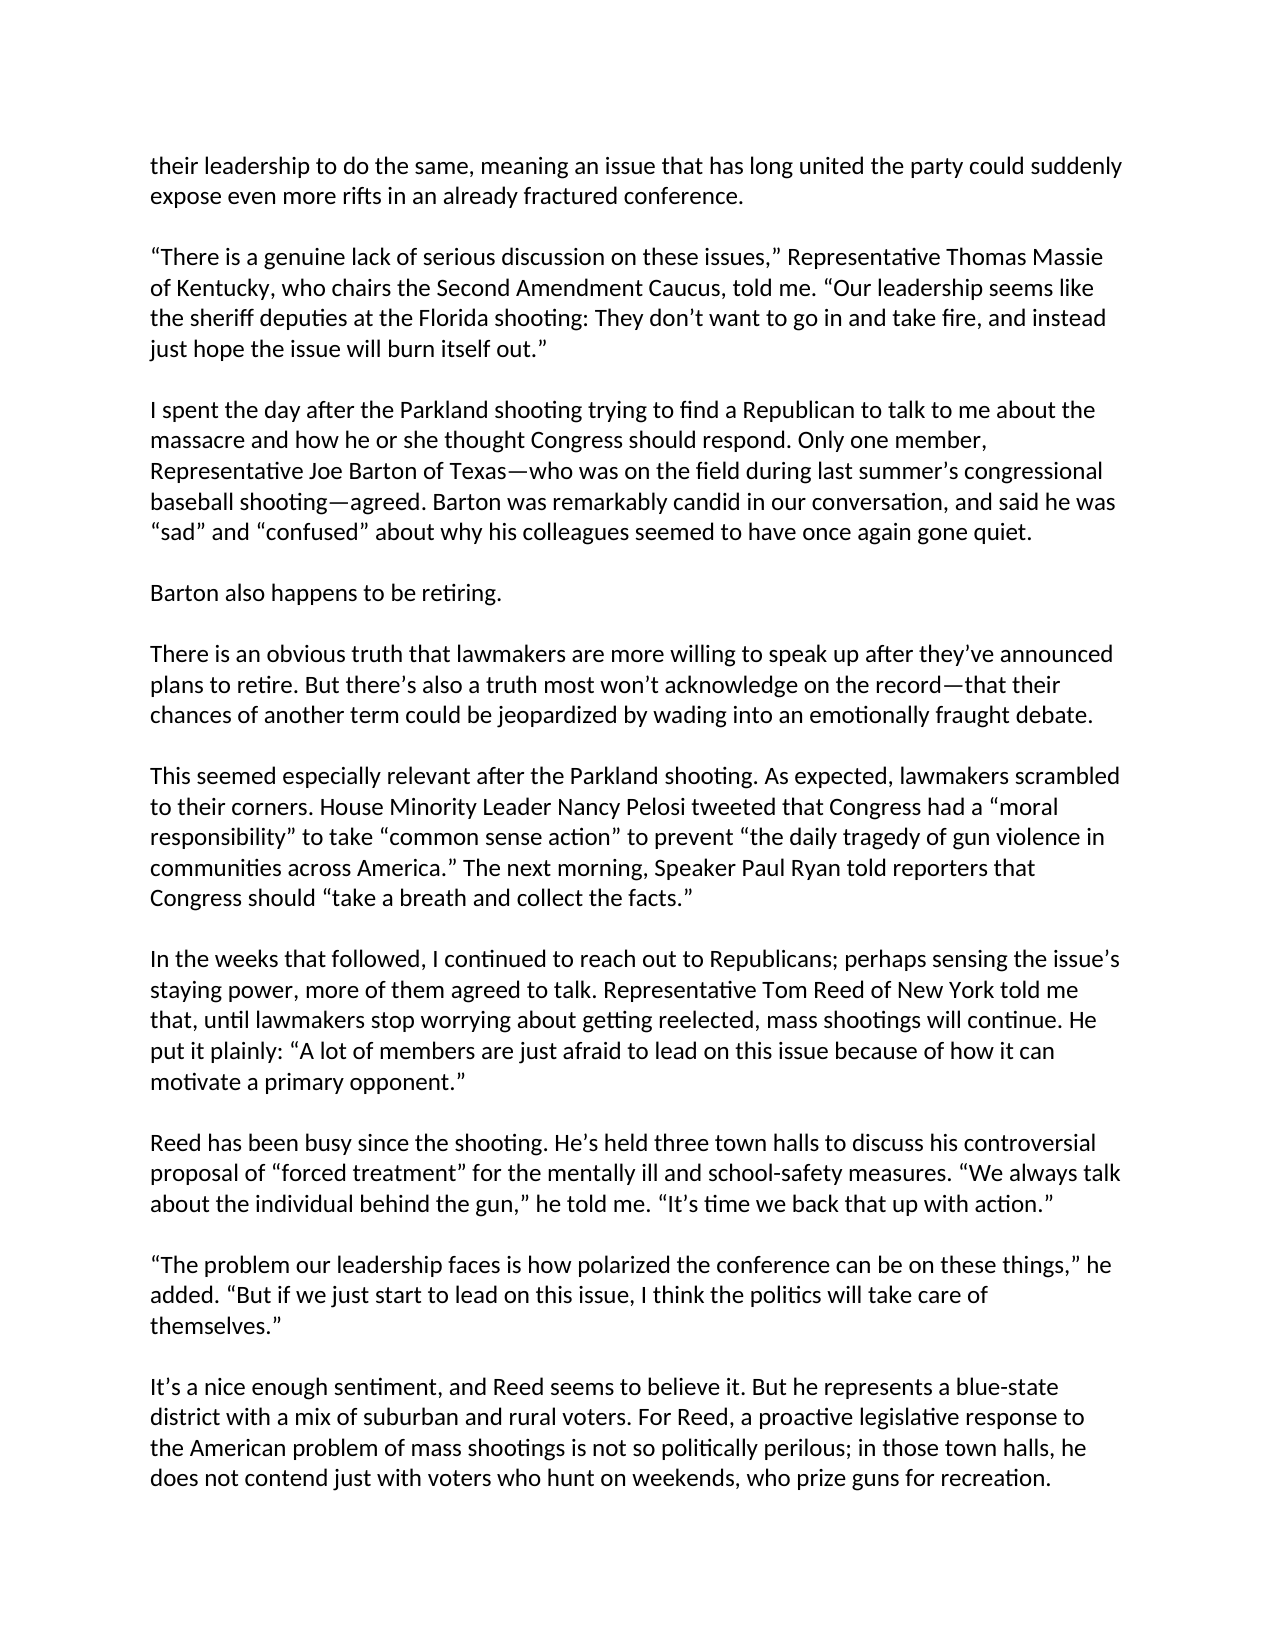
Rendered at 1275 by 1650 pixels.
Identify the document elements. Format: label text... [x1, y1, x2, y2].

text I spent the day after the Parkland shooting trying to find a Republican to talk to me about the massacre and how he or she thought Congress should respond. Only one member, Representative Joe Barton of Texas—who was on the field during last summer’s congressional baseball shooting—agreed. Barton was remarkably candid in our conversation, and said he was “sad” and “confused” about why his colleagues seemed to have once again gone quiet. [150, 394, 1125, 547]
text Barton also happens to be retiring. [150, 577, 1125, 608]
text It’s a nice enough sentiment, and Reed seems to believe it. But he represents a blue-state district with a mix of suburban and rural voters. For Reed, a proactive legislative response to the American problem of mass shootings is not so politically perilous; in those town halls, he does not contend just with voters who hunt on weekends, who prize guns for recreation. [150, 1371, 1125, 1493]
text In the weeks that followed, I continued to reach out to Republicans; perhaps sensing the issue’s staying power, more of them agreed to talk. Representative Tom Reed of New York told me that, until lawmakers stop worrying about getting reelected, mass shootings will continue. He put it plainly: “A lot of members are just afraid to lead on this issue because of how it can motivate a primary opponent.” [150, 943, 1125, 1096]
text “The problem our leadership faces is how polarized the conference can be on these things,” he added. “But if we just start to lead on this issue, I think the politics will take care of themselves.” [150, 1249, 1125, 1340]
text There is an obvious truth that lawmakers are more willing to speak up after they’ve announced plans to retire. But there’s also a truth most won’t acknowledge on the record—that their chances of another term could be jeopardized by wading into an emotionally fraught debate. [150, 638, 1125, 730]
text Reed has been busy since the shooting. He’s held three town halls to discuss his controversial proposal of “forced treatment” for the mentally ill and school-safety measures. “We always talk about the individual behind the gun,” he told me. “It’s time we back that up with action.” [150, 1127, 1125, 1218]
text This seemed especially relevant after the Parkland shooting. As expected, lawmakers scrambled to their corners. House Minority Leader Nancy Pelosi tweeted that Congress had a “moral responsibility” to take “common sense action” to prevent “the daily tragedy of gun violence in communities across America.” The next morning, Speaker Paul Ryan told reporters that Congress should “take a breath and collect the facts.” [150, 760, 1125, 913]
text “There is a genuine lack of serious discussion on these issues,” Representative Thomas Massie of Kentucky, who chairs the Second Amendment Caucus, told me. “Our leadership seems like the sheriff deputies at the Florida shooting: They don’t want to go in and take fire, and instead just hope the issue will burn itself out.” [150, 242, 1125, 364]
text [150, 150, 1125, 211]
